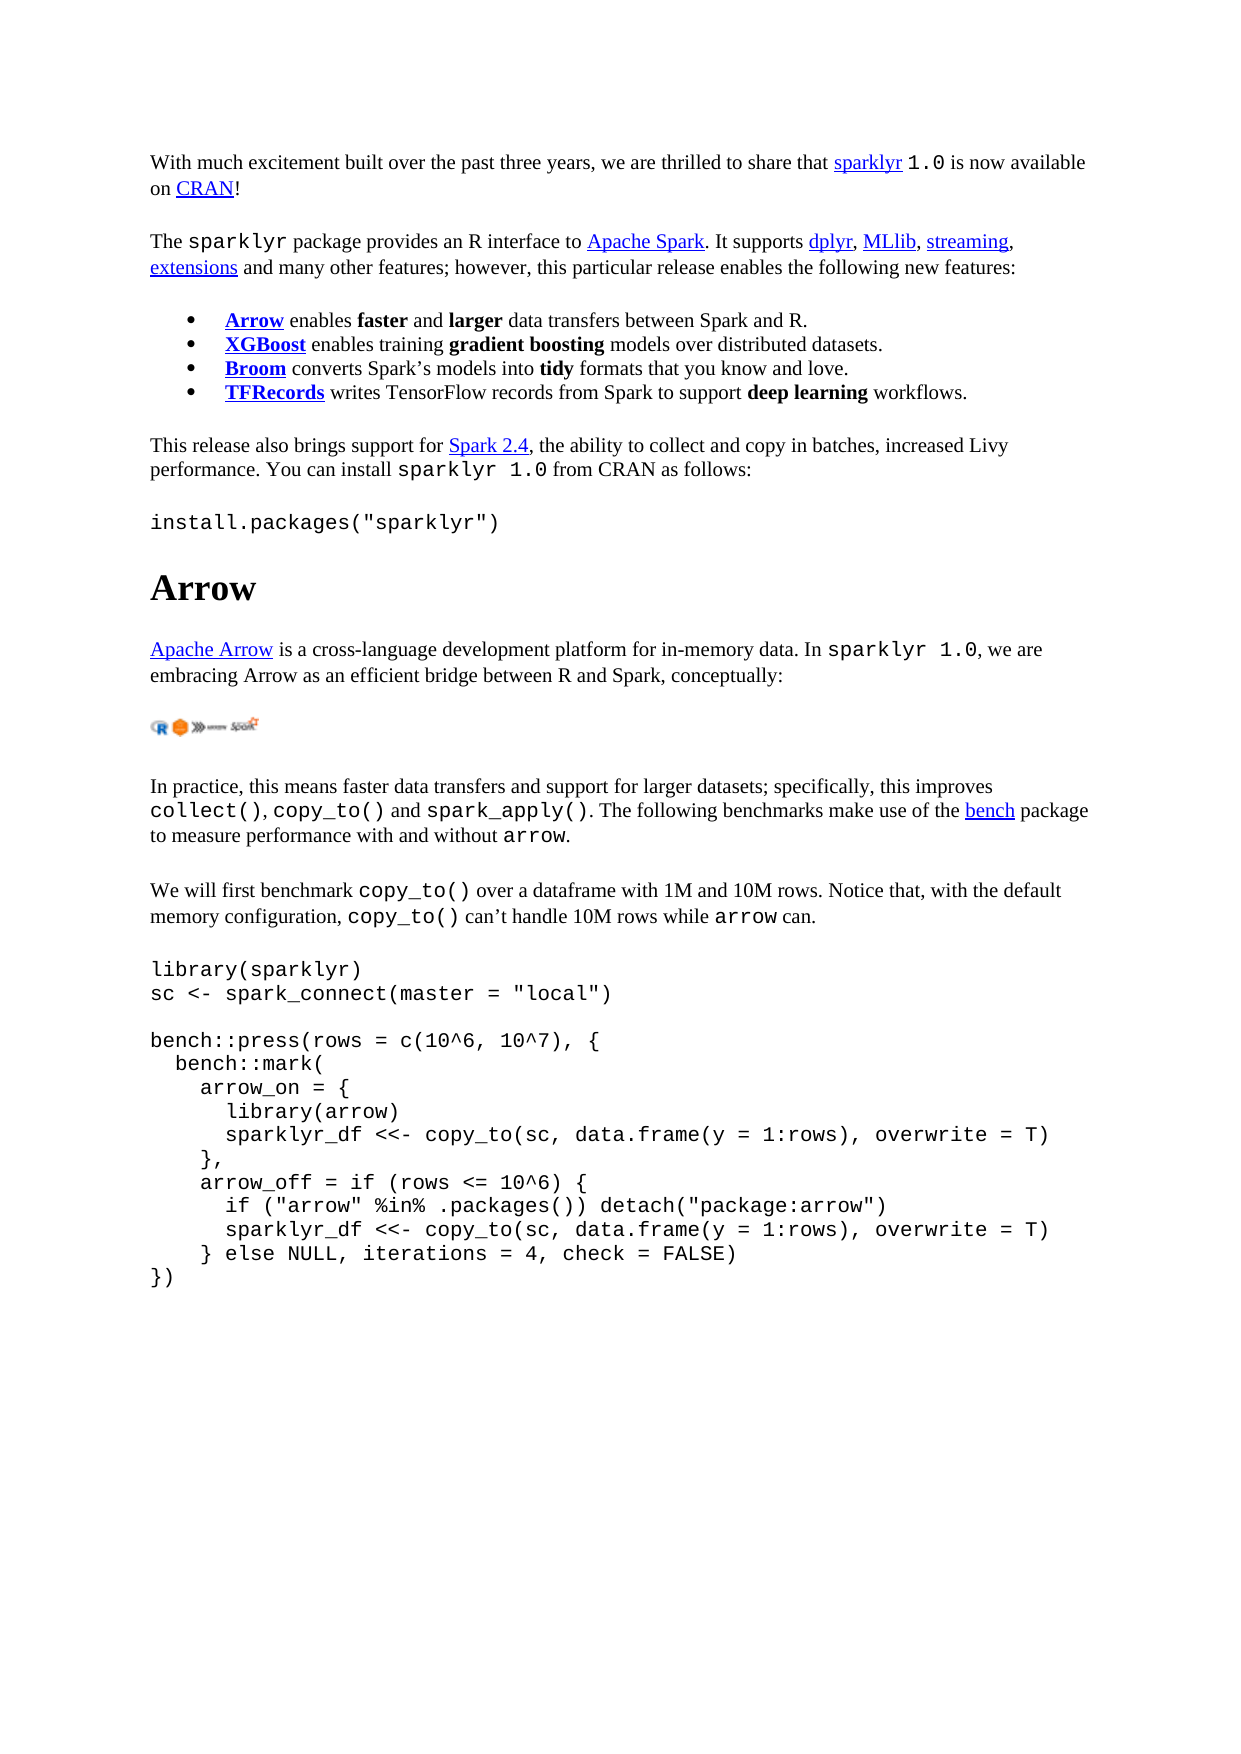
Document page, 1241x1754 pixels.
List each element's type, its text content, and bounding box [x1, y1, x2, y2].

text if ("arrow" %in% .packages()) detach("package:arrow") [150, 1195, 1090, 1219]
text The sparklyr package provides an R interface to Apache Spark. It supports dplyr, MLlib, streaming, extensions and many other features; however, this particular release enables the following new features: [150, 229, 1090, 279]
list XGBoost enables training gradient boosting models over distributed datasets. [187, 332, 1090, 356]
list Arrow enables faster and larger data transfers between Spark and R. [187, 308, 1090, 332]
text This release also brings support for Spark 2.4, the ability to collect and copy in batches, increased Livy performance. You can install sparklyr 1.0 from CRAN as follows: [150, 433, 1090, 483]
text Apache Arrow is a cross-language development platform for in-memory data. In sparklyr 1.0, we are embracing Arrow as an efficient bridge between R and Spark, conceptually: [150, 637, 1090, 687]
text In practice, this means faster data transfers and support for larger datasets; specifically, this improves collect(), copy_to() and spark_apply(). The following benchmarks make use of the bench package to measure performance with and without arrow. [150, 773, 1090, 849]
text sc <- spark_connect(master = "local") [150, 982, 1090, 1006]
text arrow_off = if (rows <= 10^6) { [150, 1172, 1090, 1195]
text install.packages("sparklyr") [150, 512, 1090, 536]
text library(sparklyr) [150, 959, 1090, 982]
text }) [150, 1266, 1090, 1290]
text bench::press(rows = c(10^6, 10^7), { [150, 1030, 1090, 1053]
text arrow_on = { [150, 1077, 1090, 1101]
text }, [150, 1148, 1090, 1172]
text With much excitement built over the past three years, we are thrilled to share that sparklyr 1.0 is now available on CRAN! [150, 150, 1090, 200]
text } else NULL, iterations = 4, check = FALSE) [150, 1243, 1090, 1266]
text bench::mark( [150, 1053, 1090, 1077]
list Broom converts Spark’s models into tidy formats that you know and love. [187, 356, 1090, 380]
text We will first benchmark copy_to() over a dataframe with 1M and 10M rows. Notice that, with the default memory configuration, copy_to() can’t handle 10M rows while arrow can. [150, 878, 1090, 930]
text library(arrow) [150, 1101, 1090, 1124]
text sparklyr_df <<- copy_to(sc, data.frame(y = 1:rows), overwrite = T) [150, 1124, 1090, 1148]
list TFRecords writes TensorFlow records from Spark to support deep learning workflows. [187, 380, 1090, 404]
picture [150, 716, 259, 737]
text sparklyr_df <<- copy_to(sc, data.frame(y = 1:rows), overwrite = T) [150, 1219, 1090, 1243]
text Arrow [150, 565, 1090, 608]
